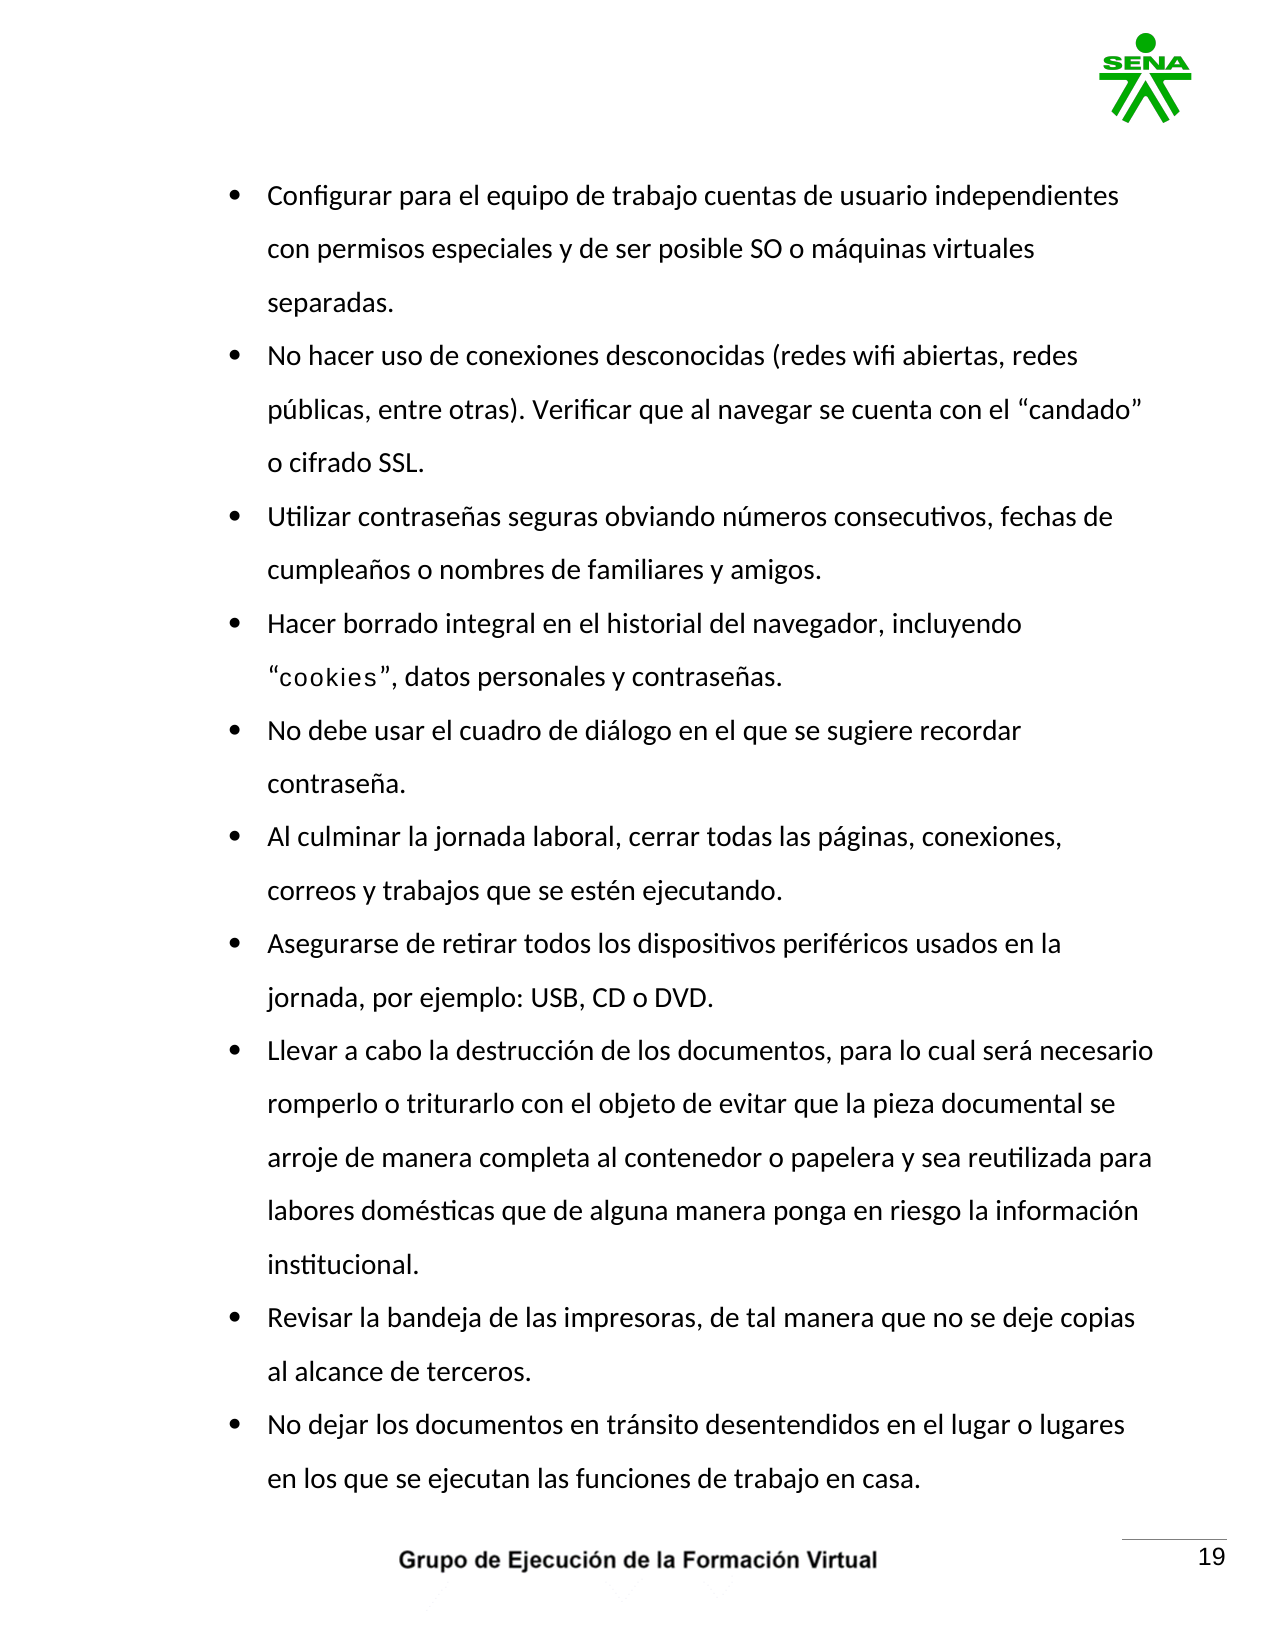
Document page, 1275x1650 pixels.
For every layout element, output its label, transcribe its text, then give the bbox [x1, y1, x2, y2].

list No dejar los documentos en tránsito desentendidos en el lugar o lugares en los que se ejecutan las funciones de trabajo en casa. [229, 1406, 1157, 1495]
picture [0, 1500, 1275, 1611]
list No hacer uso de conexiones desconocidas (redes wifi abiertas, redes públicas, entre otras). Verificar que al navegar se cuenta con el “candado” o cifrado SSL. [229, 337, 1157, 480]
picture [1099, 33, 1192, 123]
list Llevar a cabo la destrucción de los documentos, para lo cual será necesario romperlo o triturarlo con el objeto de evitar que la pieza documental se arroje de manera completa al contenedor o papelera y sea reutilizada para labores domésticas que de alguna manera ponga en riesgo la información institucional. [229, 1032, 1157, 1282]
list Asegurarse de retirar todos los dispositivos periféricos usados en la jornada, por ejemplo: USB, CD o DVD. [229, 925, 1157, 1014]
list Configurar para el equipo de trabajo cuentas de usuario independientes con permisos especiales y de ser posible SO o máquinas virtuales separadas. [229, 177, 1157, 320]
list Revisar la bandeja de las impresoras, de tal manera que no se deje copias al alcance de terceros. [229, 1299, 1157, 1388]
list Hacer borrado integral en el historial del navegador, incluyendo “cookies”, datos personales y contraseñas. [229, 605, 1157, 694]
list No debe usar el cuadro de diálogo en el que se sugiere recordar contraseña. [229, 712, 1157, 801]
list Al culminar la jornada laboral, cerrar todas las páginas, conexiones, correos y trabajos que se estén ejecutando. [229, 818, 1157, 907]
list Utilizar contraseñas seguras obviando números consecutivos, fechas de cumpleaños o nombres de familiares y amigos. [229, 498, 1157, 587]
